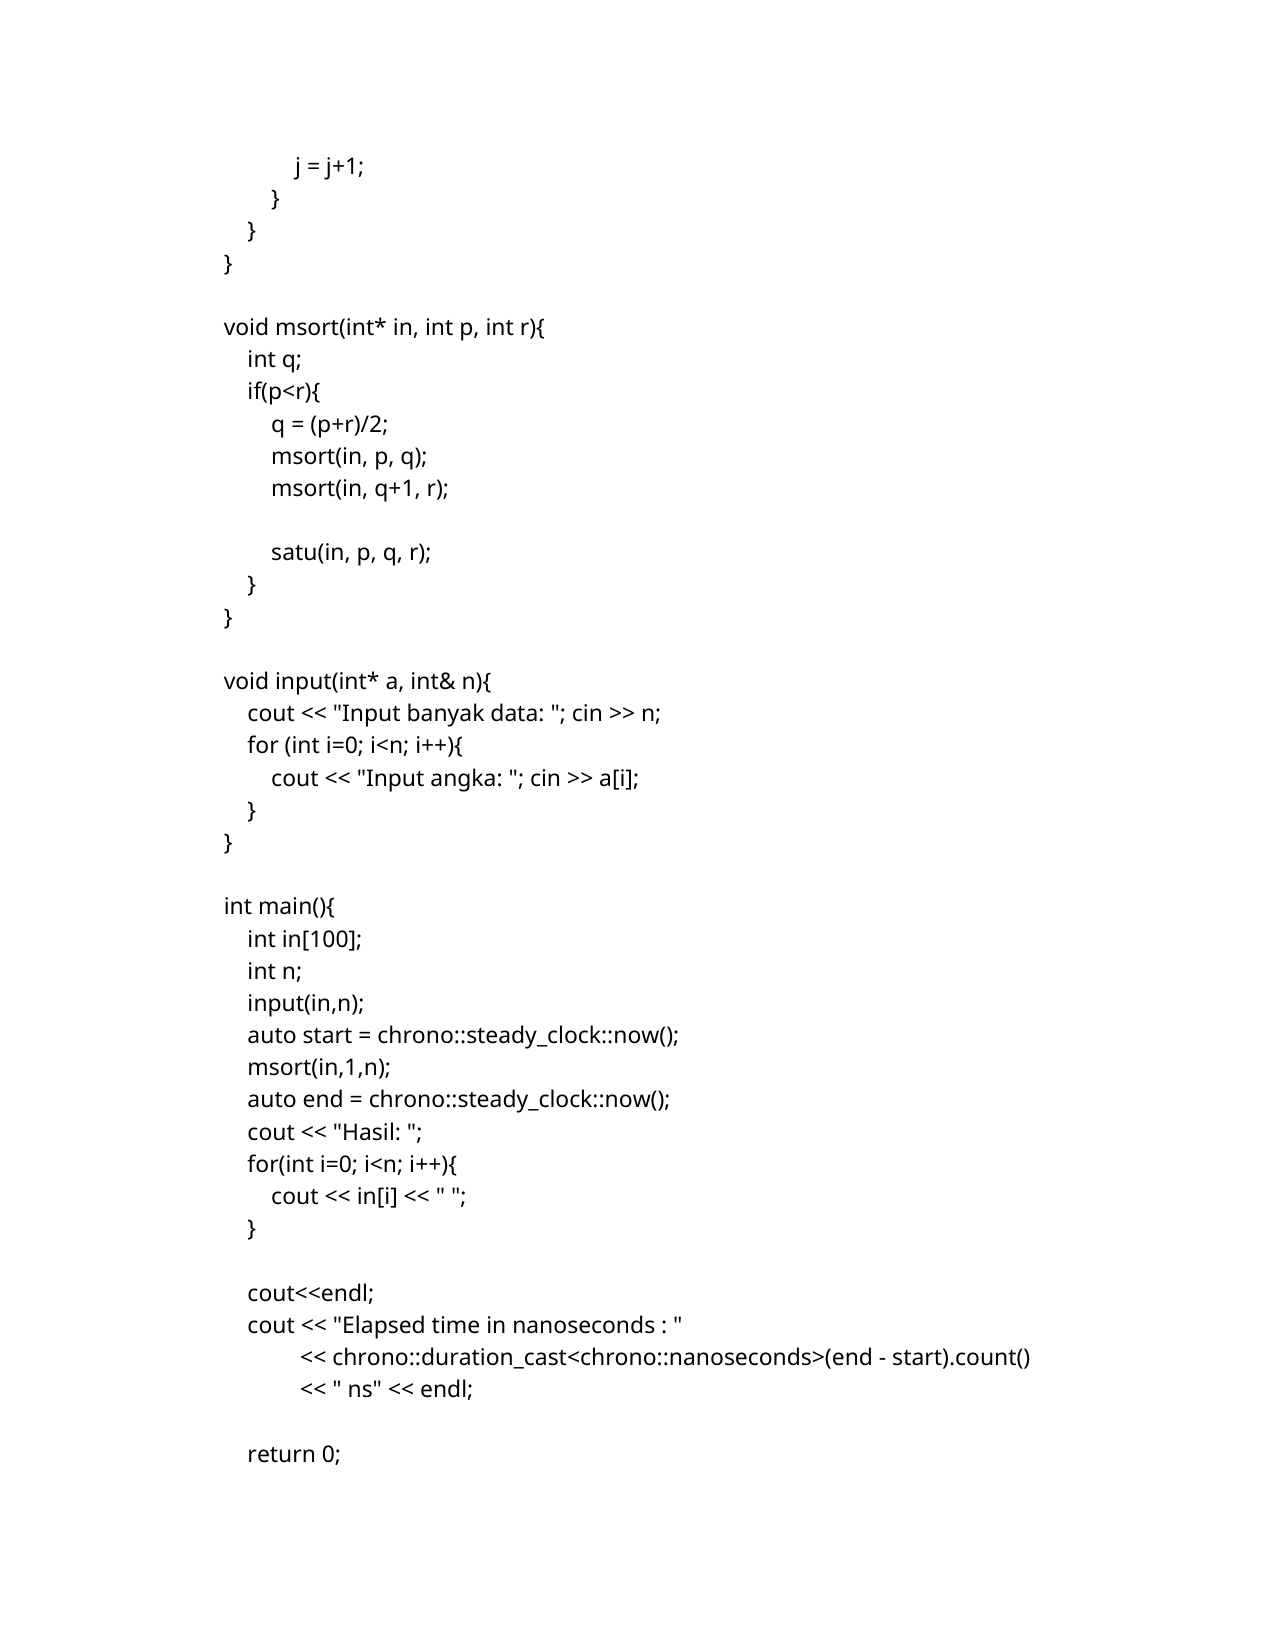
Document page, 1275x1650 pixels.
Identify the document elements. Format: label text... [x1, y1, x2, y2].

list << " ns" << endl; [223, 1373, 1125, 1404]
list satu(in, p, q, r); [223, 536, 1125, 567]
list input(in,n); [223, 987, 1125, 1018]
list << chrono::duration_cast<chrono::nanoseconds>(end - start).count() [223, 1341, 1125, 1372]
list for(int i=0; i<n; i++){ [223, 1148, 1125, 1179]
list cout<<endl; [223, 1277, 1125, 1308]
list int q; [223, 343, 1125, 374]
list if(p<r){ [223, 375, 1125, 407]
list cout << "Elapsed time in nanoseconds : " [223, 1309, 1125, 1340]
list int in[100]; [223, 922, 1125, 954]
list void input(int* a, int& n){ [223, 665, 1125, 696]
list cout << "Input angka: "; cin >> a[i]; [223, 762, 1125, 793]
list void msort(int* in, int p, int r){ [223, 311, 1125, 342]
list for (int i=0; i<n; i++){ [223, 729, 1125, 761]
list msort(in,1,n); [223, 1051, 1125, 1082]
list } [223, 247, 1125, 278]
list cout << "Hasil: "; [223, 1116, 1125, 1147]
list } [223, 568, 1125, 600]
list int main(){ [223, 890, 1125, 922]
list } [223, 214, 1125, 246]
list } [223, 1212, 1125, 1243]
list } [223, 601, 1125, 632]
list auto start = chrono::steady_clock::now(); [223, 1019, 1125, 1050]
list j = j+1; [223, 150, 1125, 181]
list } [223, 794, 1125, 825]
list msort(in, p, q); [223, 440, 1125, 471]
list } [223, 182, 1125, 213]
list cout << in[i] << " "; [223, 1180, 1125, 1211]
list int n; [223, 955, 1125, 986]
list q = (p+r)/2; [223, 407, 1125, 439]
list cout << "Input banyak data: "; cin >> n; [223, 697, 1125, 728]
list return 0; [223, 1437, 1125, 1469]
list msort(in, q+1, r); [223, 472, 1125, 503]
list auto end = chrono::steady_clock::now(); [223, 1083, 1125, 1115]
list } [223, 826, 1125, 857]
